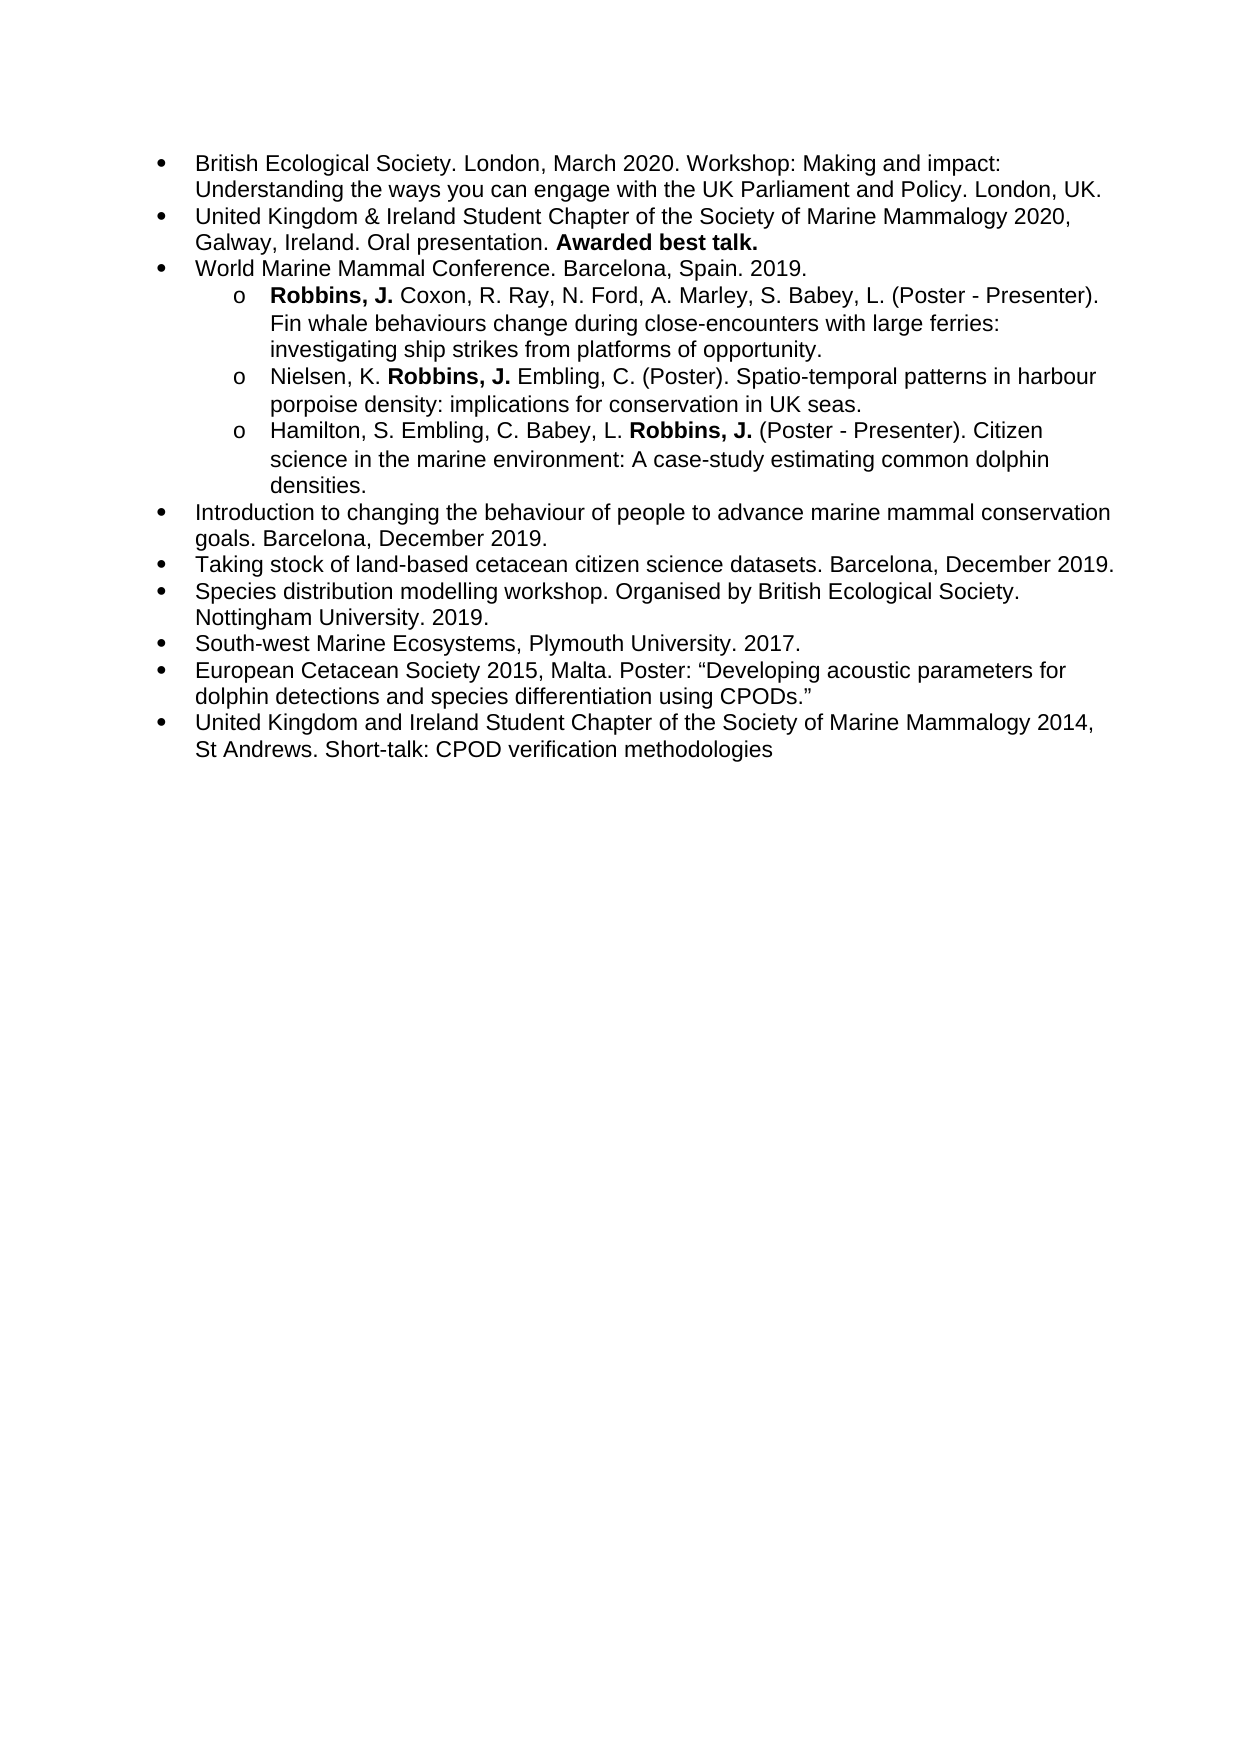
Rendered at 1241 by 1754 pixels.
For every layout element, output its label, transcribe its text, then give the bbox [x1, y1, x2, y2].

list World Marine Mammal Conference. Barcelona, Spain. 2019. [157, 255, 1120, 282]
list South-west Marine Ecosystems, Plymouth University. 2017. [157, 630, 1120, 657]
list Introduction to changing the behaviour of people to advance marine mammal conservation goals. Barcelona, December 2019. [157, 498, 1120, 551]
list United Kingdom and Ireland Student Chapter of the Society of Marine Mammalogy 2014, St Andrews. Short-talk: CPOD verification methodologies [157, 709, 1120, 762]
list Nielsen, K. Robbins, J. Embling, C. (Poster). Spatio-temporal patterns in harbour porpoise density: implications for conservation in UK seas. [232, 363, 1120, 417]
list British Ecological Society. London, March 2020. Workshop: Making and impact: Understanding the ways you can engage with the UK Parliament and Policy. London, UK. [157, 150, 1120, 203]
list European Cetacean Society 2015, Malta. Poster: “Developing acoustic parameters for dolphin detections and species differentiation using CPODs.” [157, 657, 1120, 709]
list Robbins, J. Coxon, R. Ray, N. Ford, A. Marley, S. Babey, L. (Poster - Presenter). Fin whale behaviours change during close-encounters with large ferries: investigating ship strikes from platforms of opportunity. [232, 282, 1120, 363]
list Taking stock of land-based cetacean citizen science datasets. Barcelona, December 2019. [157, 551, 1120, 578]
list Hamilton, S. Embling, C. Babey, L. Robbins, J. (Poster - Presenter). Citizen science in the marine environment: A case-study estimating common dolphin densities. [232, 417, 1120, 498]
list United Kingdom & Ireland Student Chapter of the Society of Marine Mammalogy 2020, Galway, Ireland. Oral presentation. Awarded best talk. [157, 203, 1120, 255]
list Species distribution modelling workshop. Organised by British Ecological Society. Nottingham University. 2019. [157, 578, 1120, 630]
